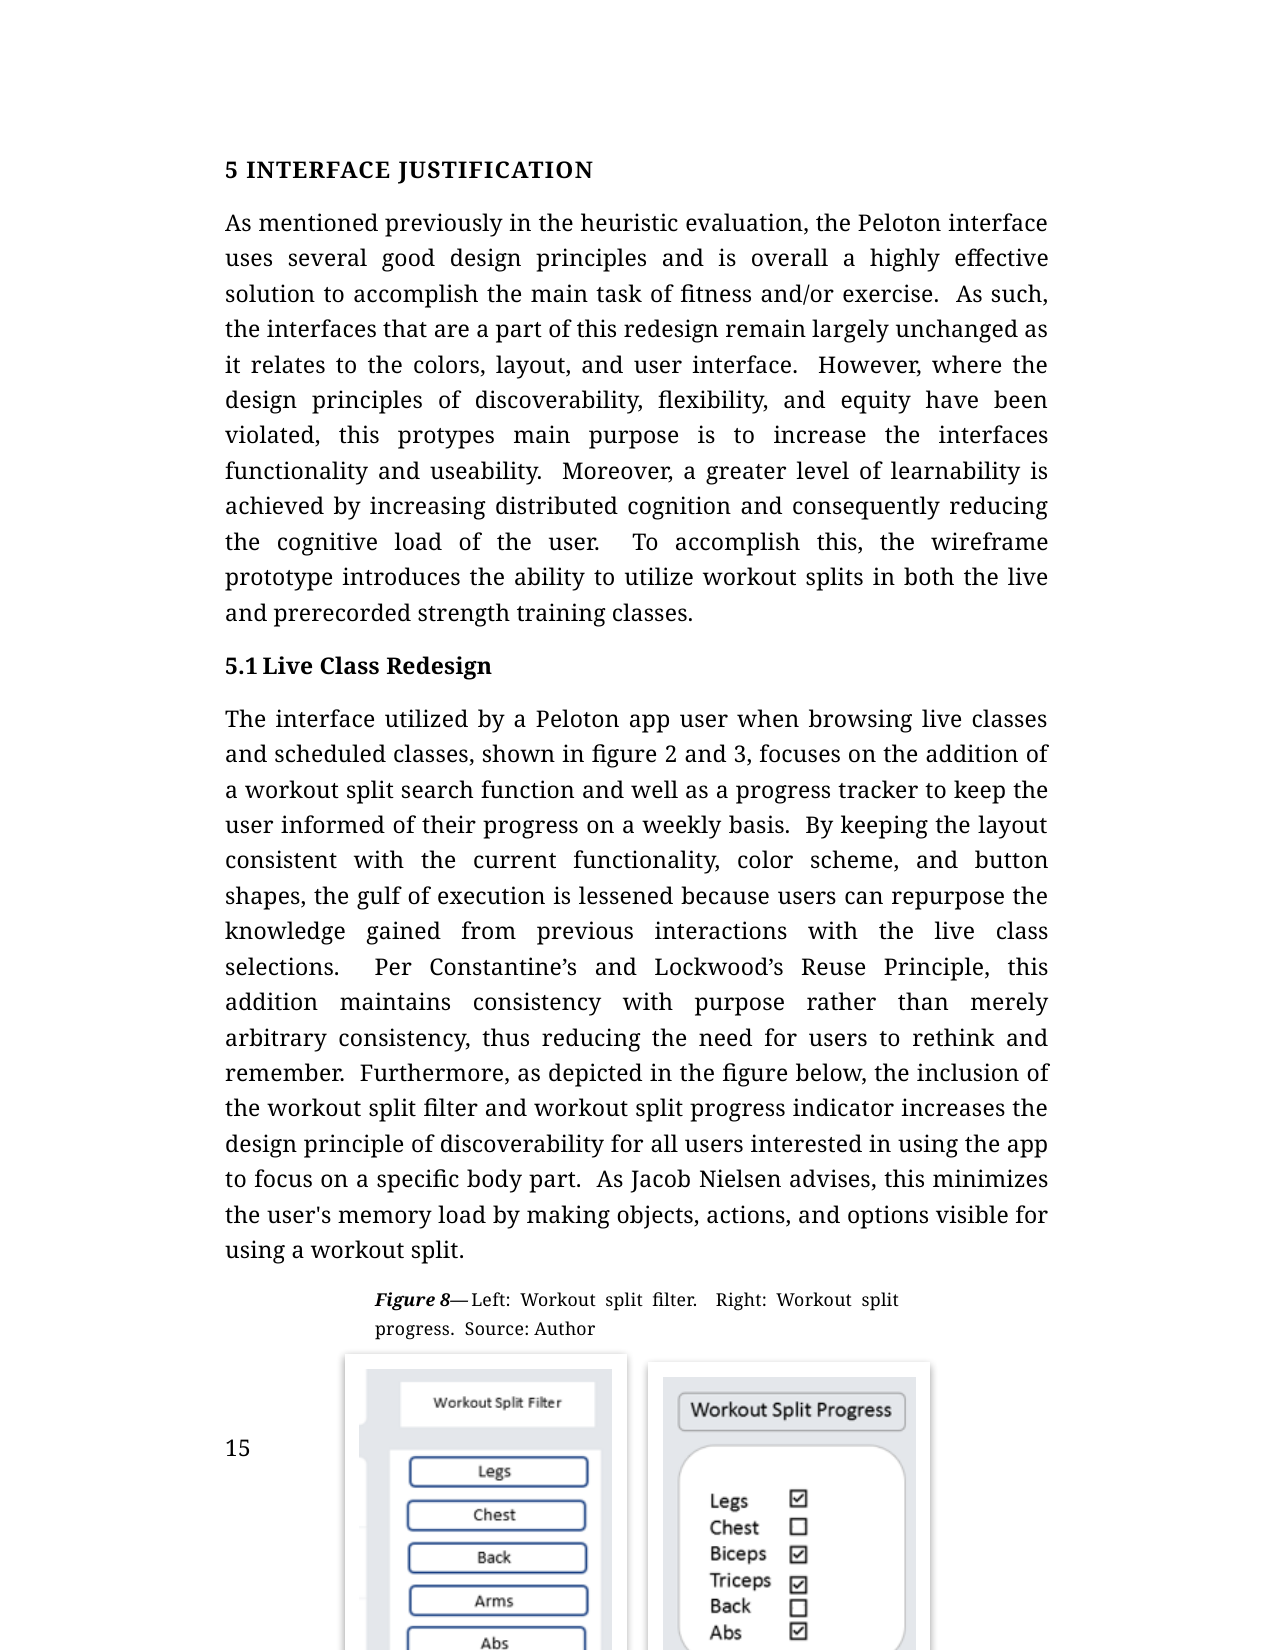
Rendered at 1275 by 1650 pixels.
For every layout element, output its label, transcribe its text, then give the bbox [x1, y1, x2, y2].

text Left: Workout split filter. Right: Workout split progress. Source: Author [375, 1283, 900, 1342]
picture [359, 1369, 612, 1650]
subtitle Live Class Redesign [225, 646, 1050, 681]
subtitle Interface justification [225, 150, 1050, 185]
text The interface utilized by a Peloton app user when browsing live classes and scheduled classes, shown in figure 2 and 3, focuses on the addition of a workout split search function and well as a progress tracker to keep the user informed of their progress on a weekly basis. By keeping the layout consistent with the current functionality, color scheme, and button shapes, the gulf of execution is lessened because users can repurpose the knowledge gained from previous interactions with the live class selections. Per Constantine’s and Lockwood’s Reuse Principle, this addition maintains consistency with purpose rather than merely arbitrary consistency, thus reducing the need for users to rethink and remember. Furthermore, as depicted in the figure below, the inclusion of the workout split filter and workout split progress indicator increases the design principle of discoverability for all users interested in using the app to focus on a specific body part. As Jacob Nielsen advises, this minimizes the user's memory load by making objects, actions, and options visible for using a workout split. [225, 699, 1050, 1266]
text As mentioned previously in the heuristic evaluation, the Peloton interface uses several good design principles and is overall a highly effective solution to accomplish the main task of fitness and/or exercise. As such, the interfaces that are a part of this redesign remain largely unchanged as it relates to the colors, layout, and user interface. However, where the design principles of discoverability, flexibility, and equity have been violated, this protypes main purpose is to increase the interfaces functionality and useability. Moreover, a greater level of learnability is achieved by increasing distributed cognition and consequently reducing the cognitive load of the user. To accomplish this, the wireframe prototype introduces the ability to utilize workout splits in both the live and prerecorded strength training classes. [225, 203, 1050, 628]
picture [663, 1377, 916, 1650]
